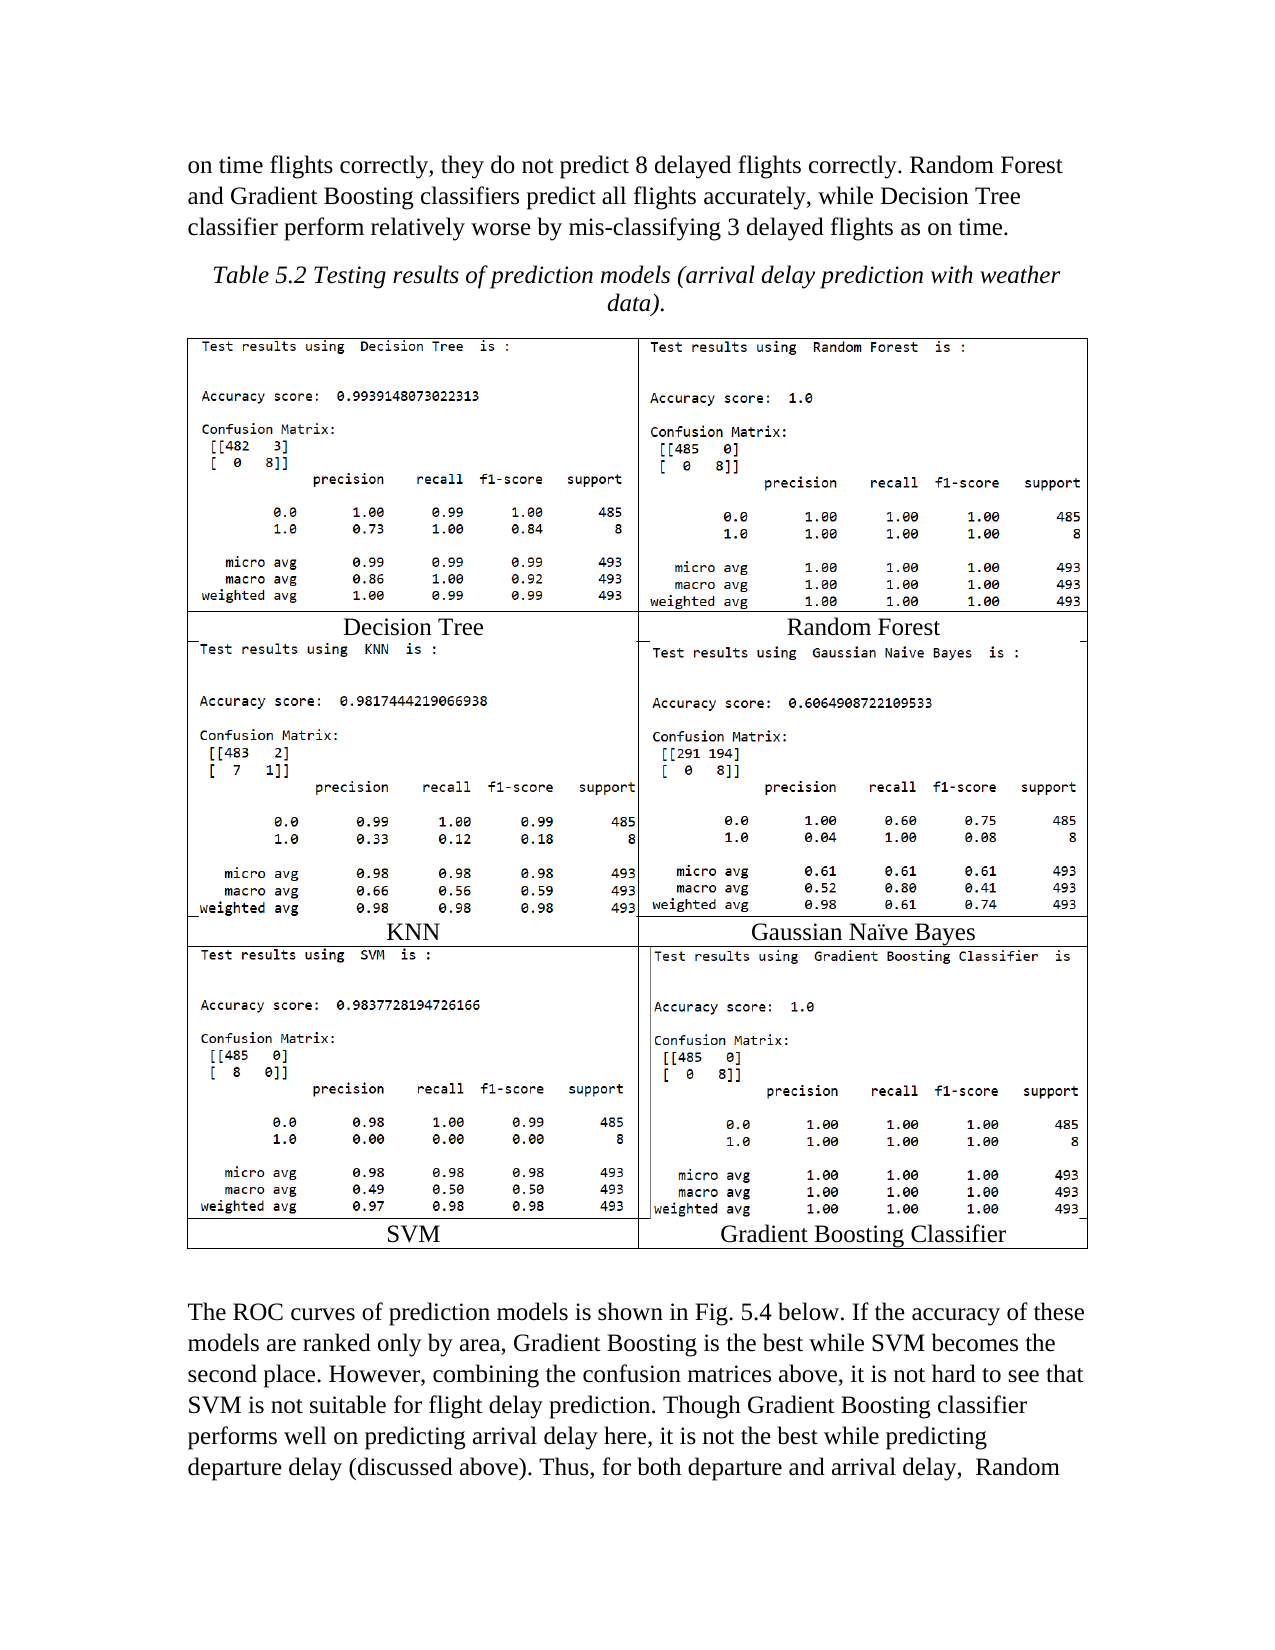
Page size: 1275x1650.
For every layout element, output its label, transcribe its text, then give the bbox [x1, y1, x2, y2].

table_header [188, 339, 638, 611]
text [187, 150, 1087, 241]
picture [650, 339, 1085, 611]
table_cell SVM [188, 1219, 638, 1248]
picture [200, 339, 627, 604]
picture [198, 641, 637, 917]
table_cell [639, 642, 1087, 916]
table_cell Gaussian Naïve Bayes [639, 917, 1087, 946]
table_cell [1080, 947, 1087, 1218]
text Table 5.2 Testing results of prediction models (arrival delay prediction with weather data). [187, 260, 1087, 317]
table_header [639, 339, 650, 611]
table_cell Decision Tree [188, 612, 638, 641]
table_cell [639, 947, 650, 1218]
table_cell KNN [188, 917, 638, 946]
picture [650, 947, 1080, 1219]
table_cell Random Forest [639, 612, 1087, 641]
picture [650, 641, 1080, 914]
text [187, 1297, 1087, 1481]
table_cell [188, 642, 198, 916]
table_cell Gradient Boosting Classifier [639, 1219, 1087, 1248]
table_cell [188, 947, 638, 1218]
picture [199, 947, 628, 1214]
